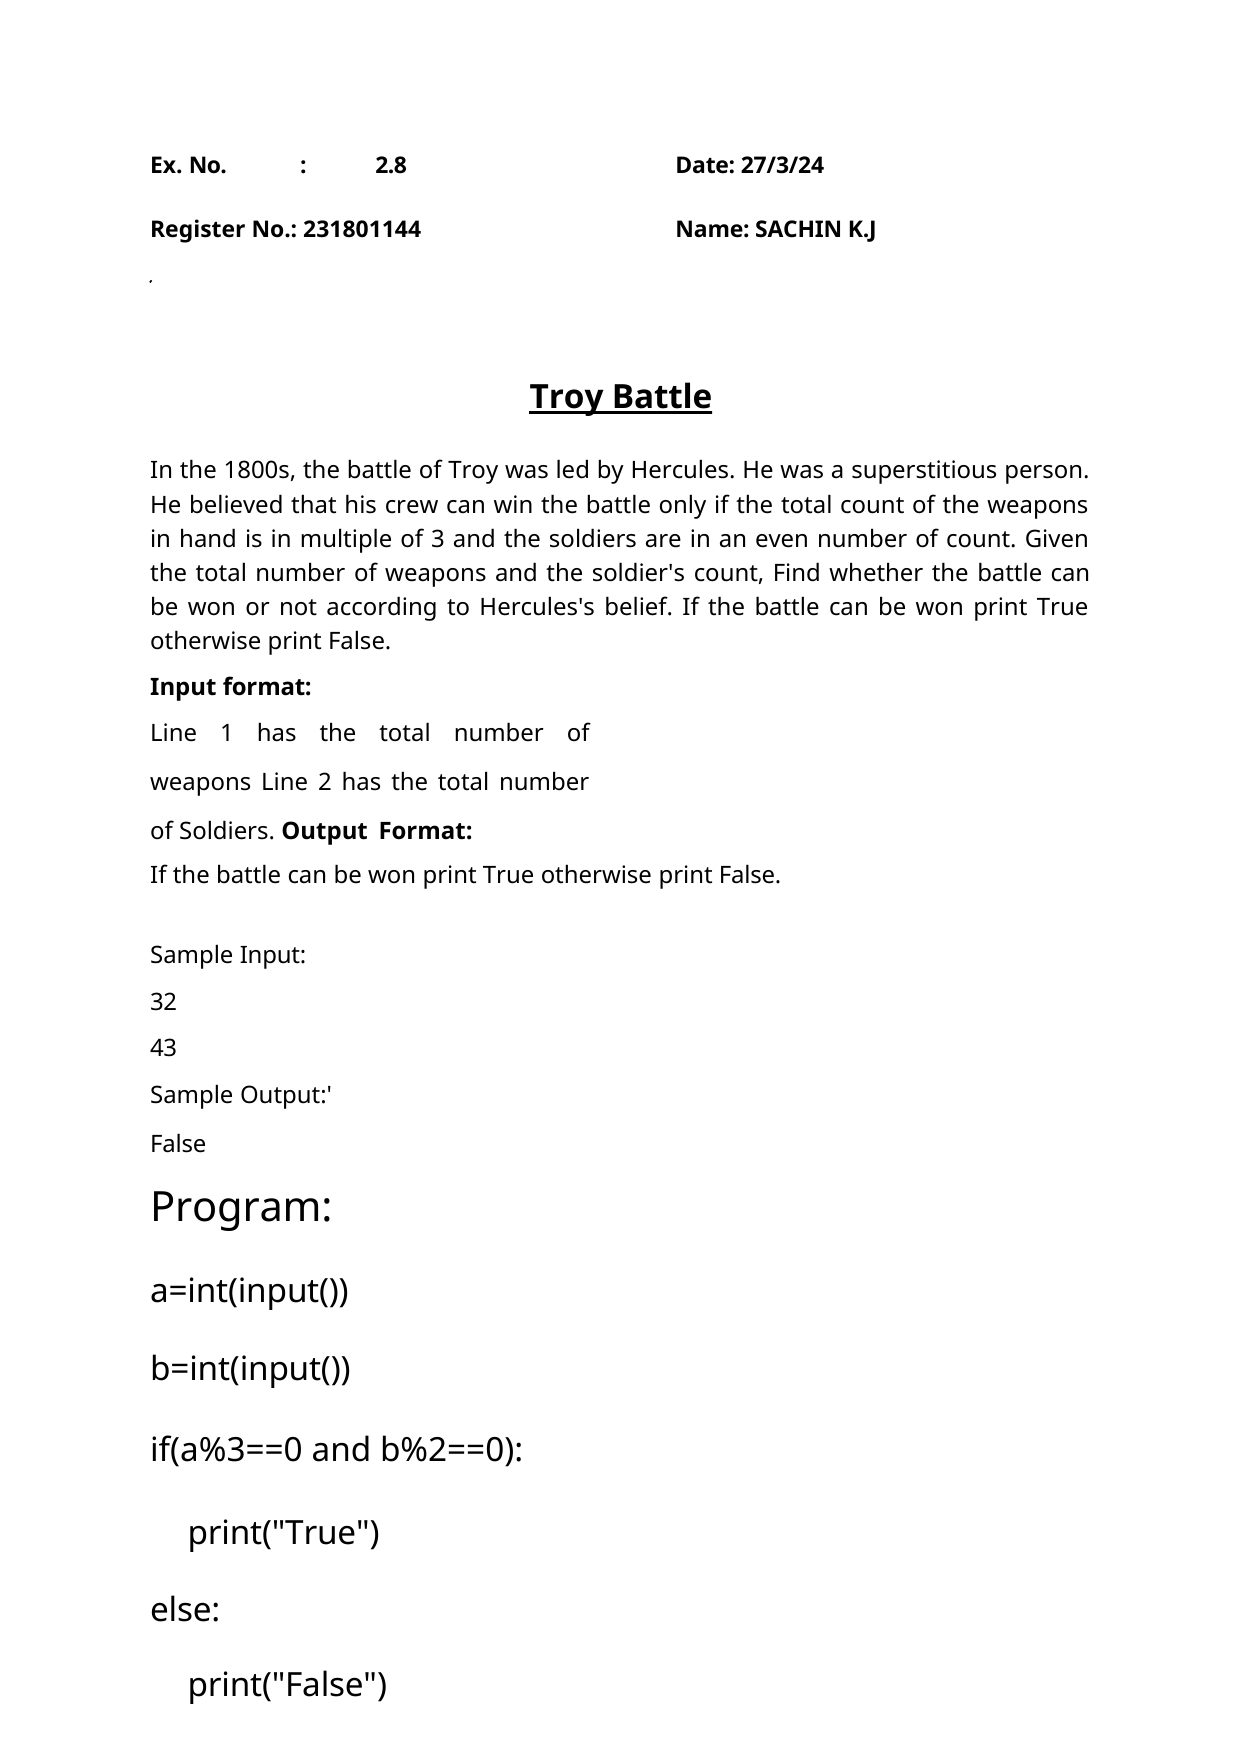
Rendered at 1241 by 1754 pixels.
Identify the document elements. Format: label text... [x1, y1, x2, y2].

text 43 [150, 1031, 1136, 1063]
text In the 1800s, the battle of Troy was led by Hercules. He was a superstitious person. He believed that his crew can win the battle only if the total count of the weapons in hand is in multiple of 3 and the soldiers are in an even number of count. Given the total number of weapons and the soldier's count, Find whether the battle can be won or not according to Hercules's belief. If the battle can be won print True otherwise print False. [150, 453, 1091, 657]
text If the battle can be won print True otherwise print False. [150, 863, 1136, 889]
text 32 [150, 984, 1136, 1017]
text else: [150, 1591, 1136, 1629]
text Ex. No. : 2.8 Date: 27/3/24 [150, 149, 1136, 180]
text Line 1 has the total number of weapons Line 2 has the total number of Soldiers. Output Format: [150, 716, 589, 846]
text if(a%3==0 and b%2==0): print("True") [150, 1426, 653, 1554]
text Sample Output:' False [150, 1078, 377, 1159]
text Program: a=int(input()) b=int(input()) [150, 1177, 377, 1391]
text Register No.: 231801144 Name: SACHIN K.J [150, 213, 1136, 245]
text Sample Input: [150, 938, 1136, 970]
subtitle Input format: [150, 669, 1136, 702]
text print("False") [187, 1660, 1136, 1706]
subtitle Troy Battle [153, 373, 1088, 418]
